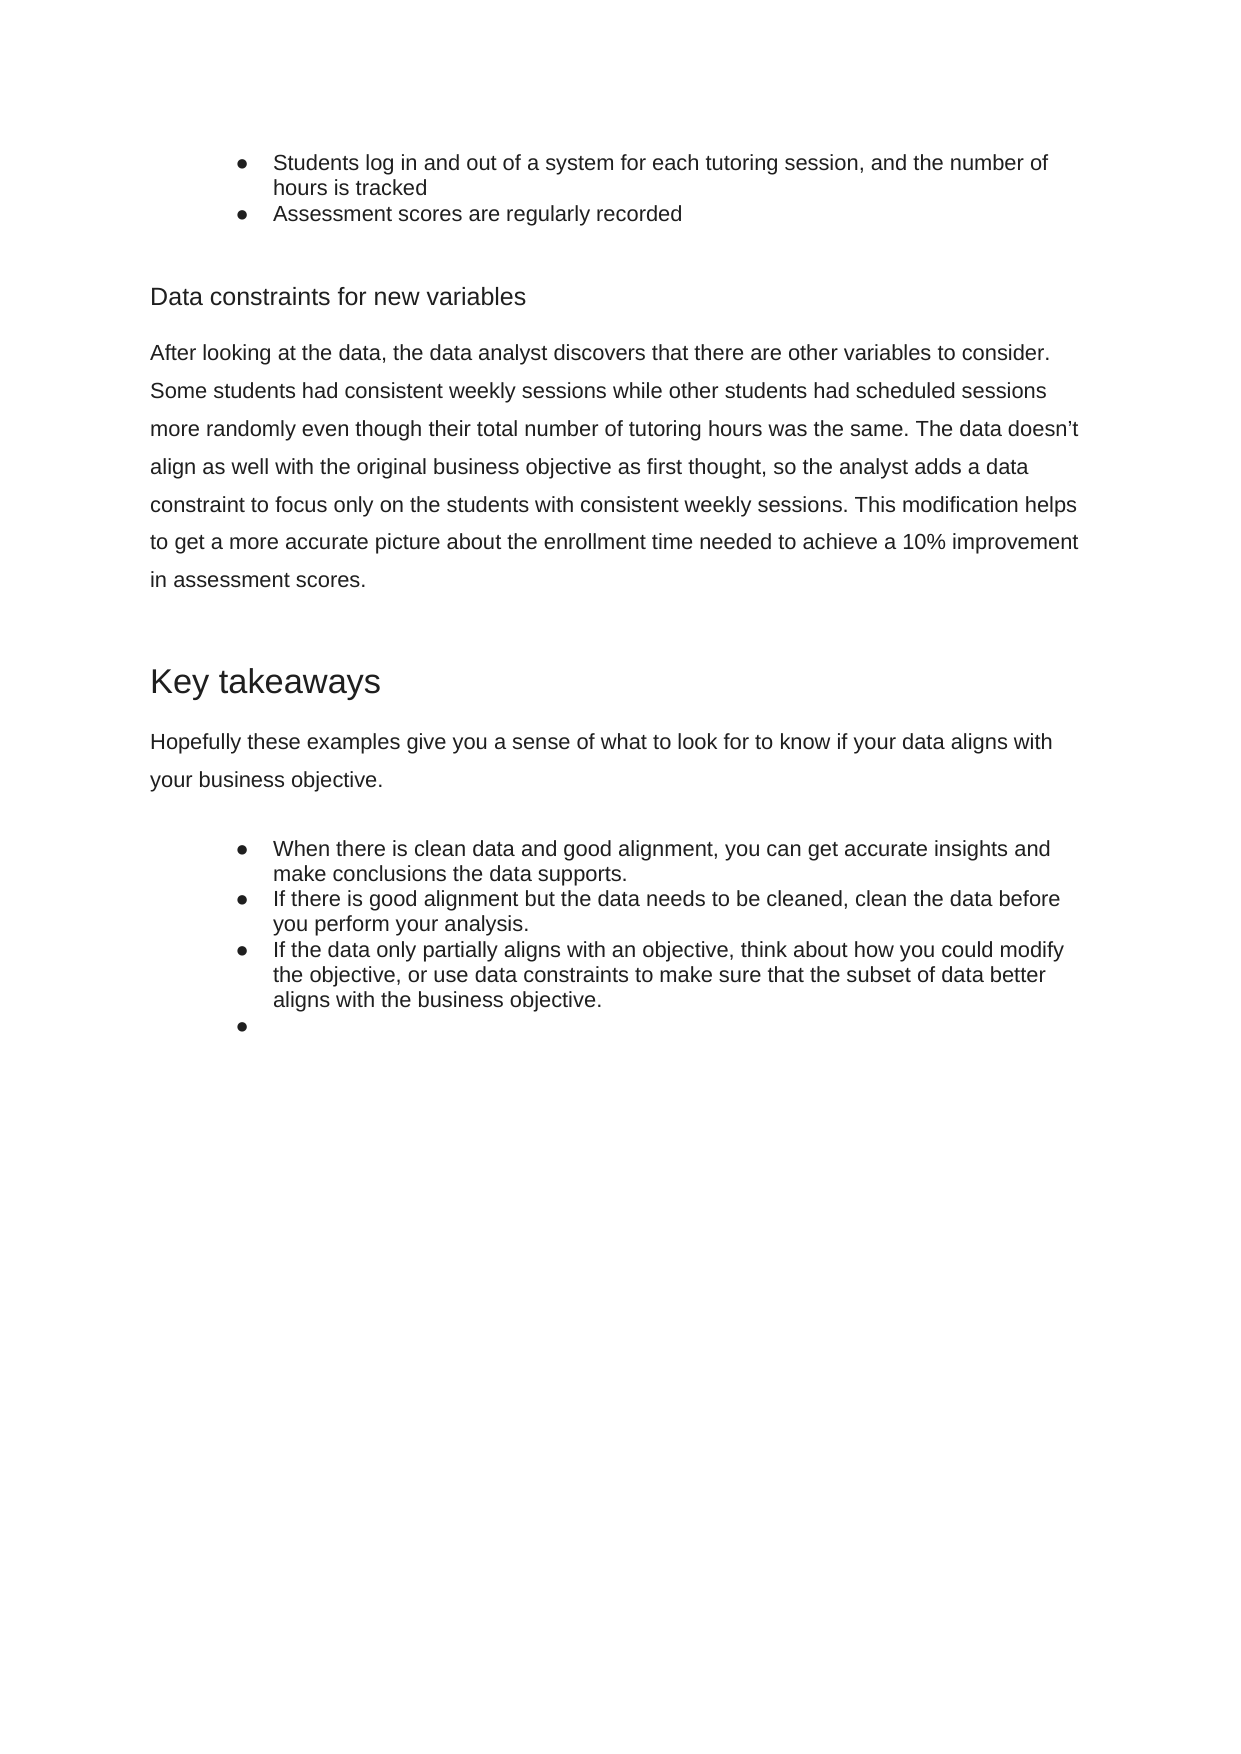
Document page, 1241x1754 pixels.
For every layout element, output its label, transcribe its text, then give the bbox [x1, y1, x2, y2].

list If the data only partially aligns with an objective, think about how you could modify the objective, or use data constraints to make sure that the subset of data better aligns with the business objective. [235, 937, 1090, 1012]
list Assessment scores are regularly recorded [235, 200, 1090, 226]
text After looking at the data, the data analyst discovers that there are other variables to consider. Some students had consistent weekly sessions while other students had scheduled sessions more randomly even though their total number of tutoring hours was the same. The data doesn’t align as well with the original business objective as first thought, so the analyst adds a data constraint to focus only on the students with consistent weekly sessions. This modification helps to get a more accurate picture about the enrollment time needed to achieve a 10% improvement in assessment scores. [150, 340, 1090, 592]
subtitle D​ata constraints for new variables [150, 282, 1090, 311]
text Hopefully these examples give you a sense of what to look for to know if your data aligns with your business objective. [150, 729, 1090, 792]
list If there is good alignment but the data needs to be cleaned, clean the data before you perform your analysis. [235, 886, 1090, 937]
list When there is clean data and good alignment, you can get accurate insights and make conclusions the data supports. [235, 836, 1090, 886]
list Students log in and out of a system for each tutoring session, and the number of hours is tracked [235, 150, 1090, 200]
subtitle Key takeaways [150, 661, 1090, 701]
